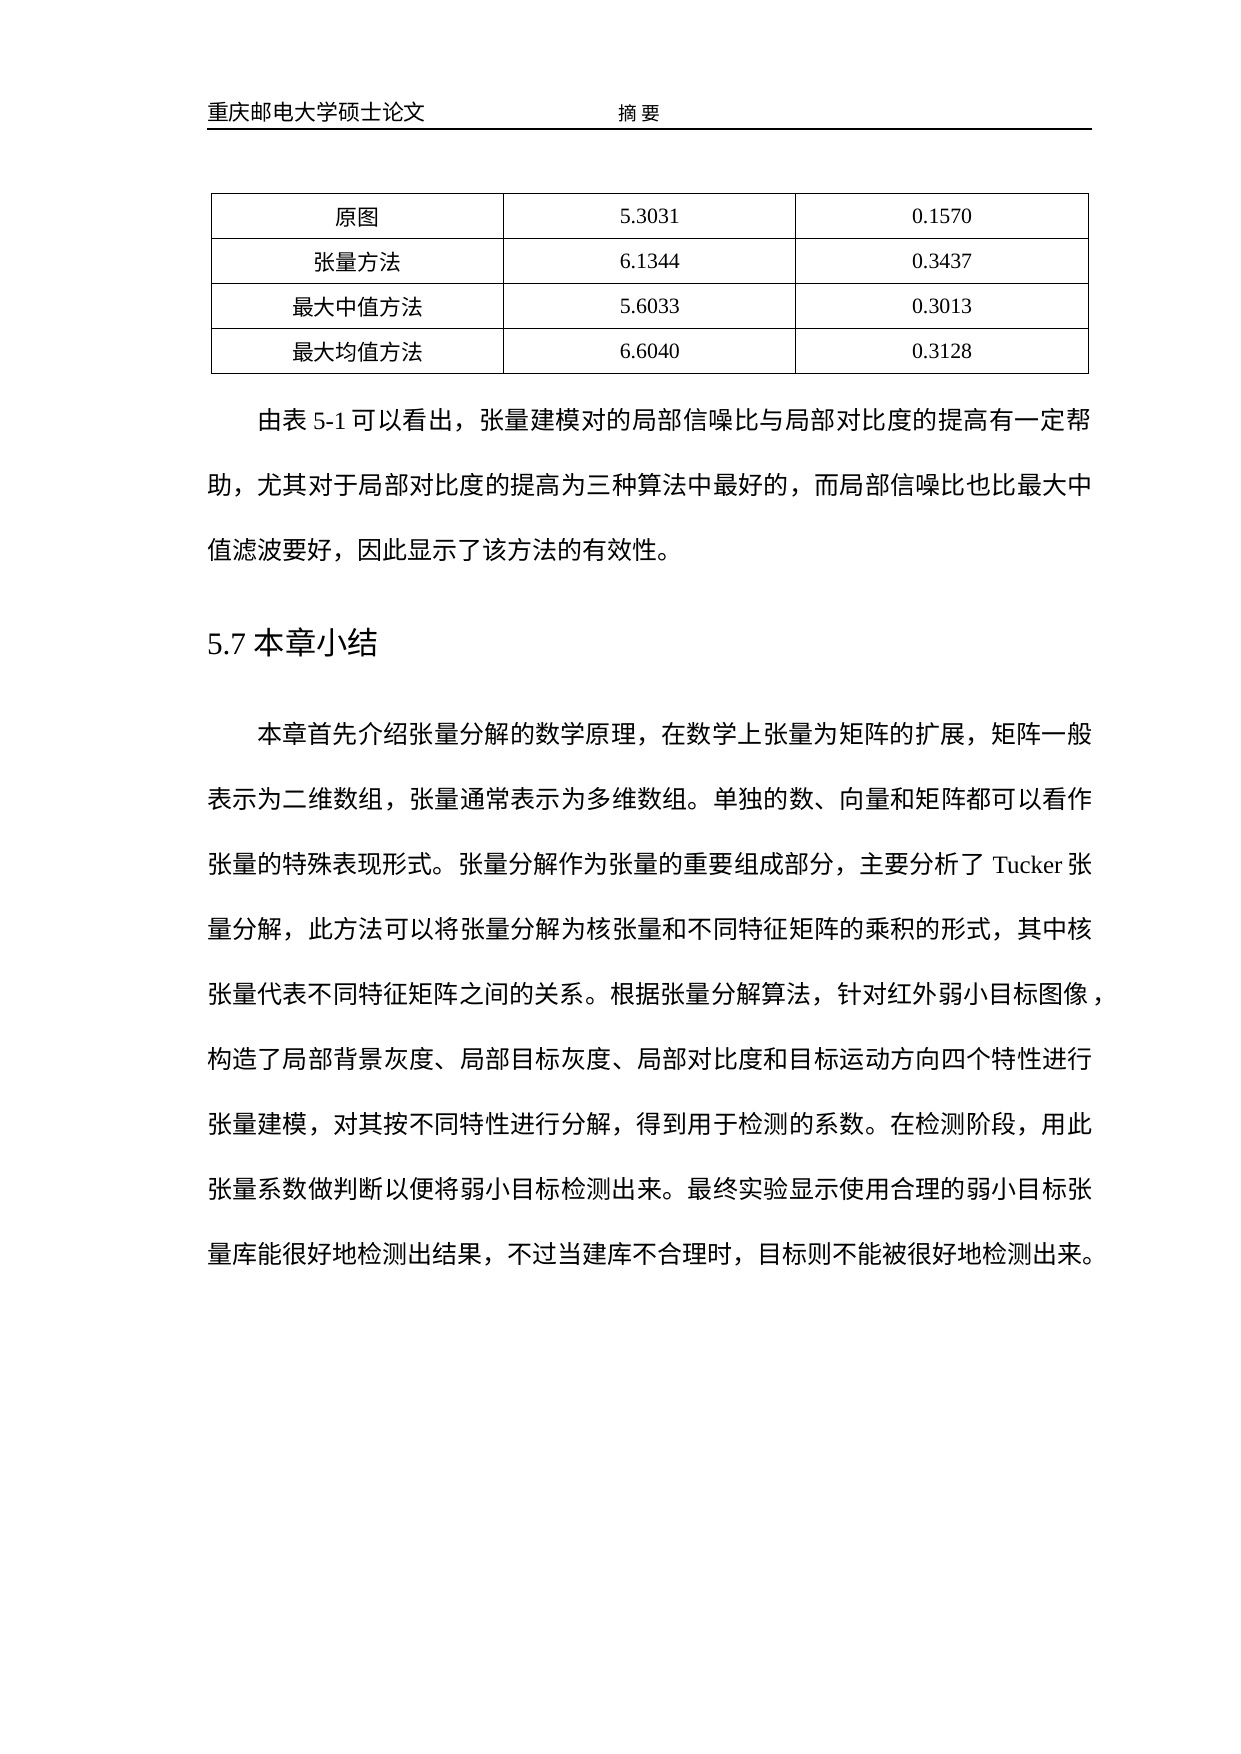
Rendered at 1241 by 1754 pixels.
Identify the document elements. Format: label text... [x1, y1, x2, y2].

table_cell 0.1570 [796, 194, 1088, 238]
text 本章首先介绍张量分解的数学原理，在数学上张量为矩阵的扩展，矩阵一般表示为二维数组，张量通常表示为多维数组。单独的数、向量和矩阵都可以看作张量的特殊表现形式。张量分解作为张量的重要组成部分，主要分析了Tucker张量分解，此方法可以将张量分解为核张量和不同特征矩阵的乘积的形式，其中核张量代表不同特征矩阵之间的关系。根据张量分解算法，针对红外弱小目标图像，构造了局部背景灰度、局部目标灰度、局部对比度和目标运动方向四个特性进行张量建模，对其按不同特性进行分解，得到用于检测的系数。在检测阶段，用此张量系数做判断以便将弱小目标检测出来。最终实验显示使用合理的弱小目标张量库能很好地检测出结果，不过当建库不合理时，目标则不能被很好地检测出来。 [207, 700, 1092, 1285]
table_cell 0.3128 [796, 329, 1088, 372]
table_cell 5.6033 [504, 284, 795, 328]
text 由表5-1可以看出，张量建模对的局部信噪比与局部对比度的提高有一定帮助，尤其对于局部对比度的提高为三种算法中最好的，而局部信噪比也比最大中值滤波要好，因此显示了该方法的有效性。 [207, 386, 1092, 581]
subtitle 5.7 本章小结 [207, 608, 1092, 673]
table_cell 0.3013 [796, 284, 1088, 328]
table_cell 张量方法 [212, 239, 503, 283]
table_cell 原图 [212, 194, 503, 238]
table_cell 最大中值方法 [212, 284, 503, 328]
table_cell 6.6040 [504, 329, 795, 372]
table_cell 0.3437 [796, 239, 1088, 283]
table_cell 最大均值方法 [212, 329, 503, 372]
table_cell 6.1344 [504, 239, 795, 283]
table_cell 5.3031 [504, 194, 795, 238]
